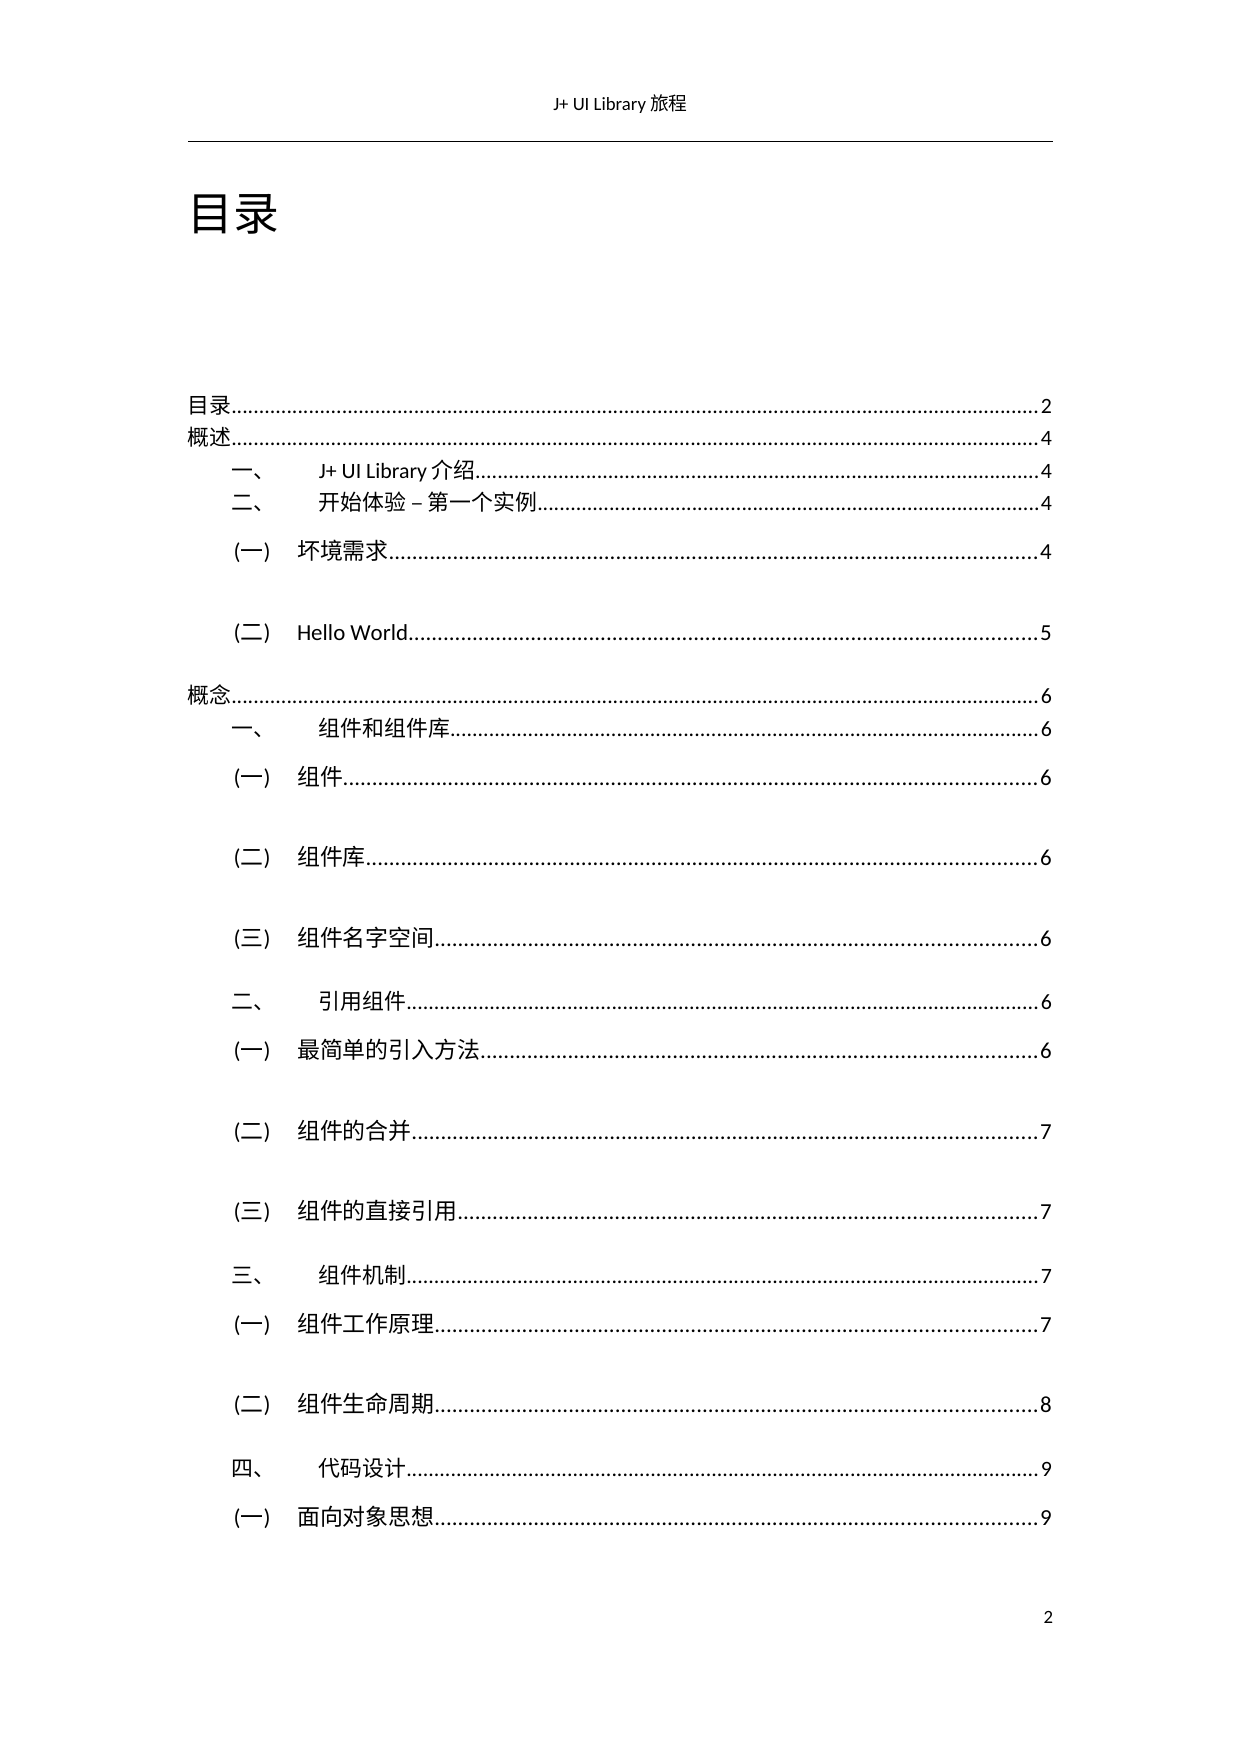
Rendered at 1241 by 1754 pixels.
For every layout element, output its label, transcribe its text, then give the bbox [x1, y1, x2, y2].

text 目录 [187, 162, 1053, 259]
